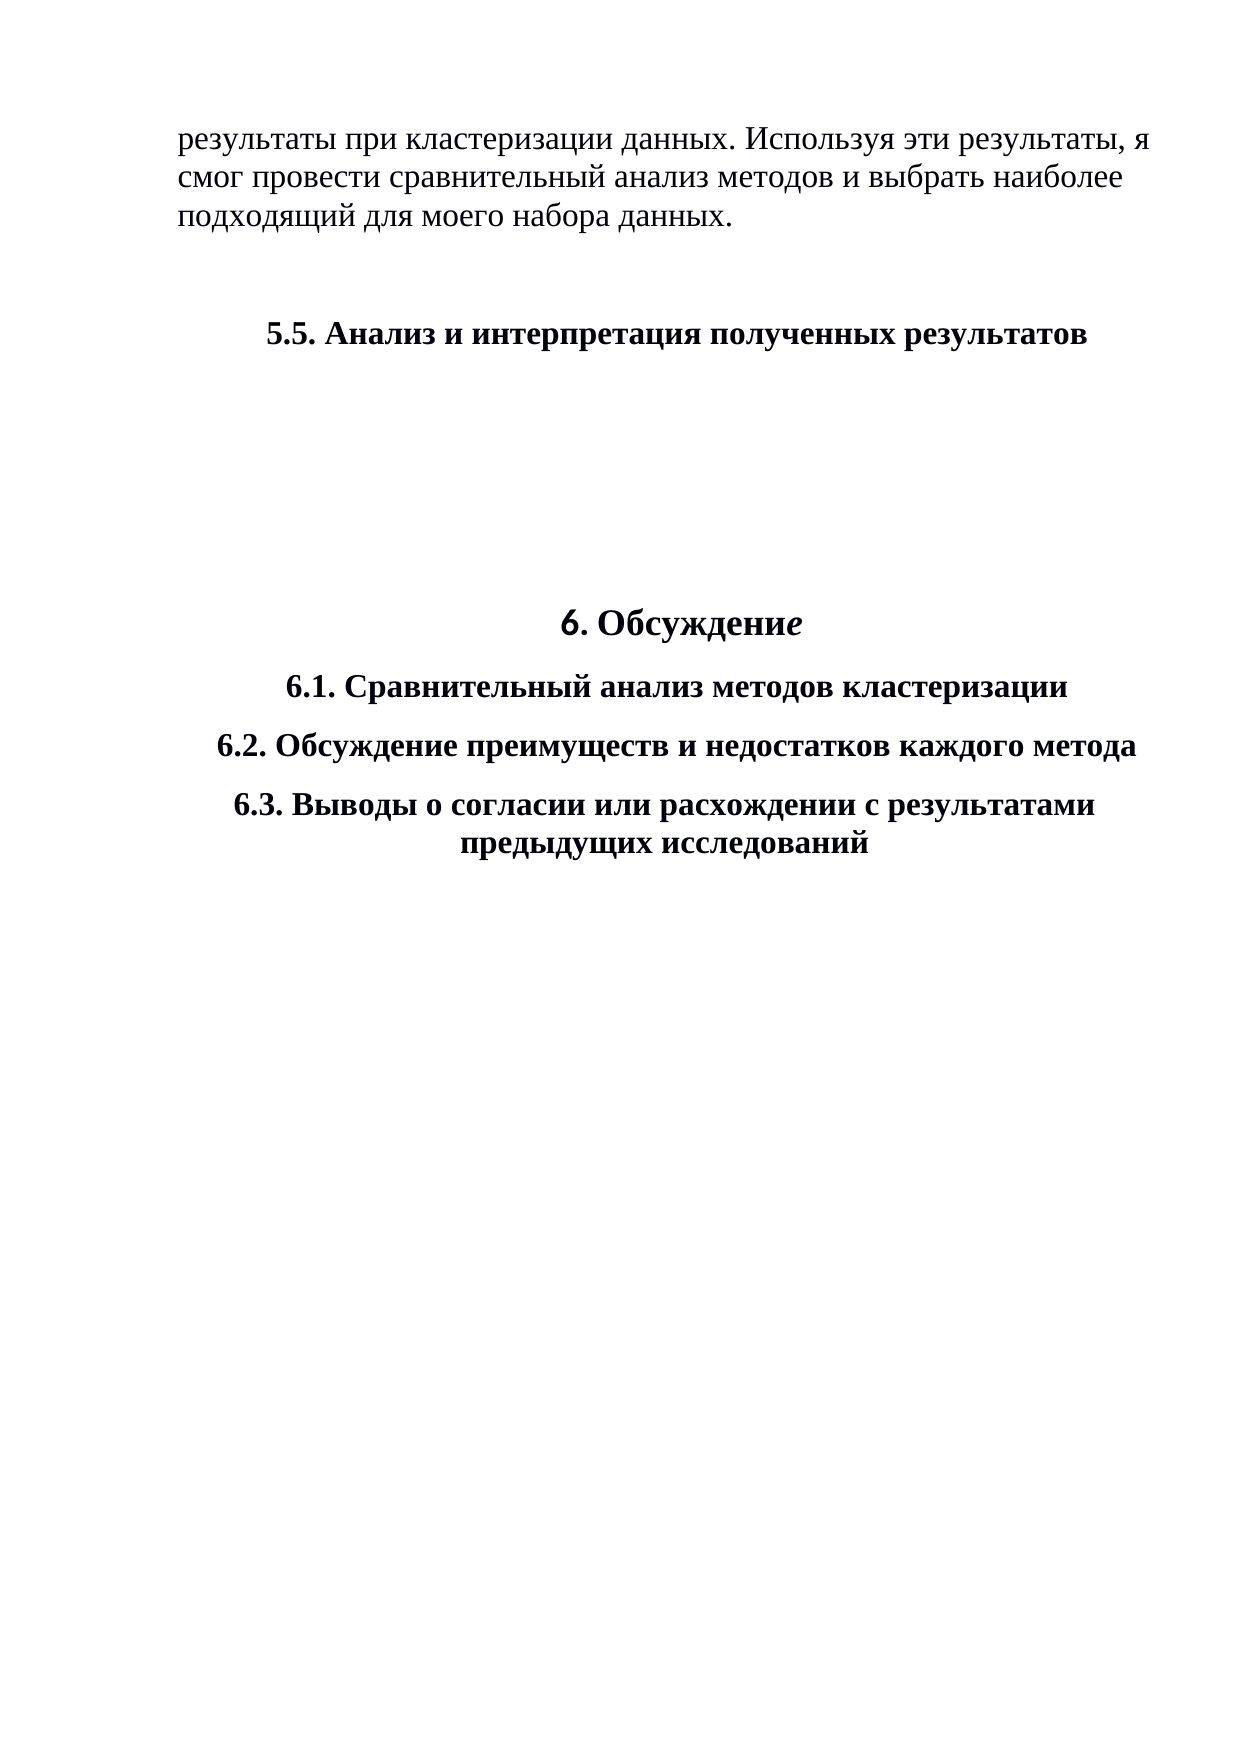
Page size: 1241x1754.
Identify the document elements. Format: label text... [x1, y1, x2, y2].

list 6.2. Обсуждение преимуществ и недостатков каждого метода [177, 725, 1152, 763]
list 5.5. Анализ и интерпретация полученных результатов [177, 313, 1152, 351]
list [177, 118, 1152, 233]
list Обсуждение [215, 599, 1152, 645]
list 6.3. Выводы о согласии или расхождении с результатами предыдущих исследований [177, 784, 1152, 861]
list 6.1. Сравнительный анализ методов кластеризации [177, 666, 1152, 704]
